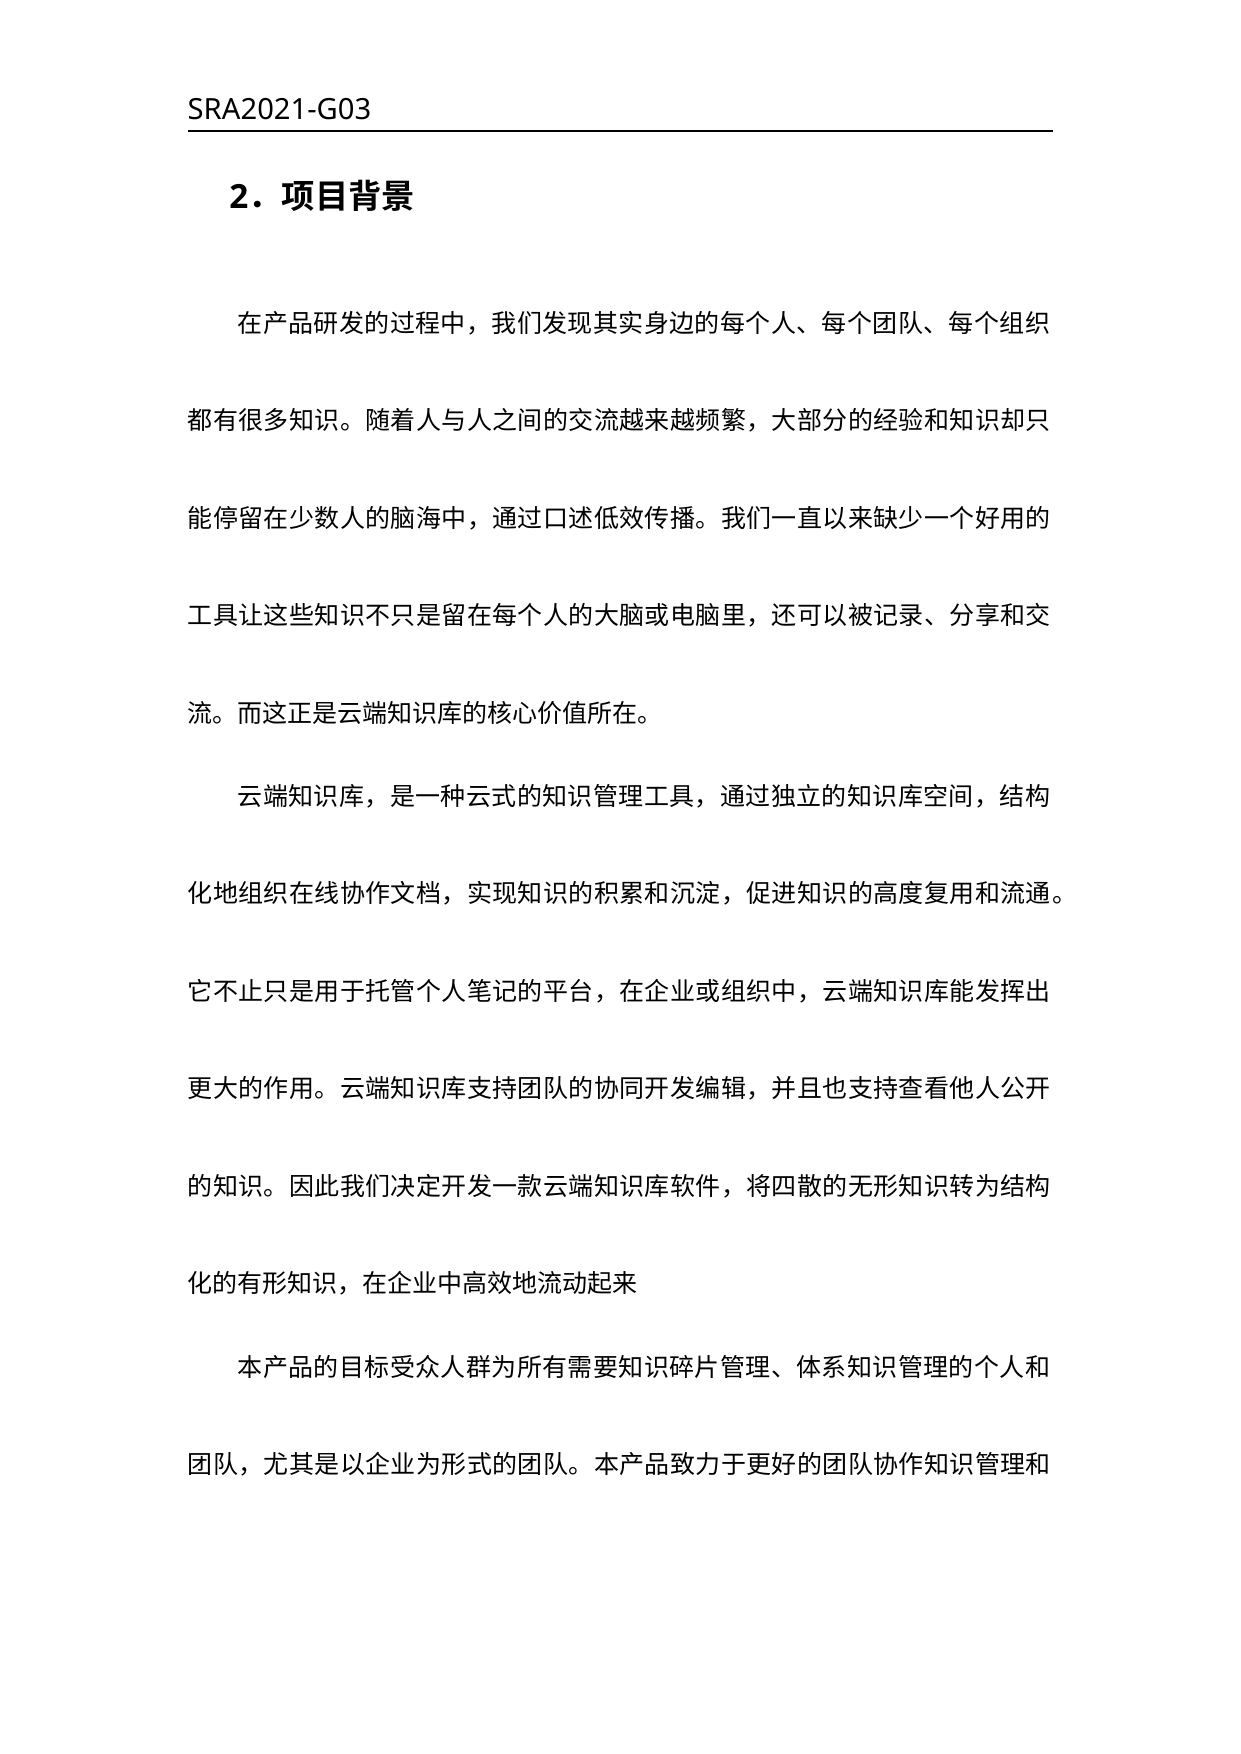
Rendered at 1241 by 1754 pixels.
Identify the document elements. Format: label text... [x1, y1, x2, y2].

text 云端知识库，是一种云式的知识管理工具，通过独立的知识库空间，结构化地组织在线协作文档，实现知识的积累和沉淀，促进知识的高度复用和流通。它不止只是用于托管个人笔记的平台，在企业或组织中，云端知识库能发挥出更大的作用。云端知识库支持团队的协同开发编辑，并且也支持查看他人公开的知识。因此我们决定开发一款云端知识库软件，将四散的无形知识转为结构化的有形知识，在企业中高效地流动起来 [187, 762, 1053, 1314]
subtitle 项目背景 [187, 162, 1053, 227]
text 在产品研发的过程中，我们发现其实身边的每个人、每个团队、每个组织都有很多知识。随着人与人之间的交流越来越频繁，大部分的经验和知识却只能停留在少数人的脑海中，通过口述低效传播。我们一直以来缺少一个好用的工具让这些知识不只是留在每个人的大脑或电脑里，还可以被记录、分享和交流。而这正是云端知识库的核心价值所在。 [187, 289, 1053, 744]
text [187, 1333, 1053, 1495]
